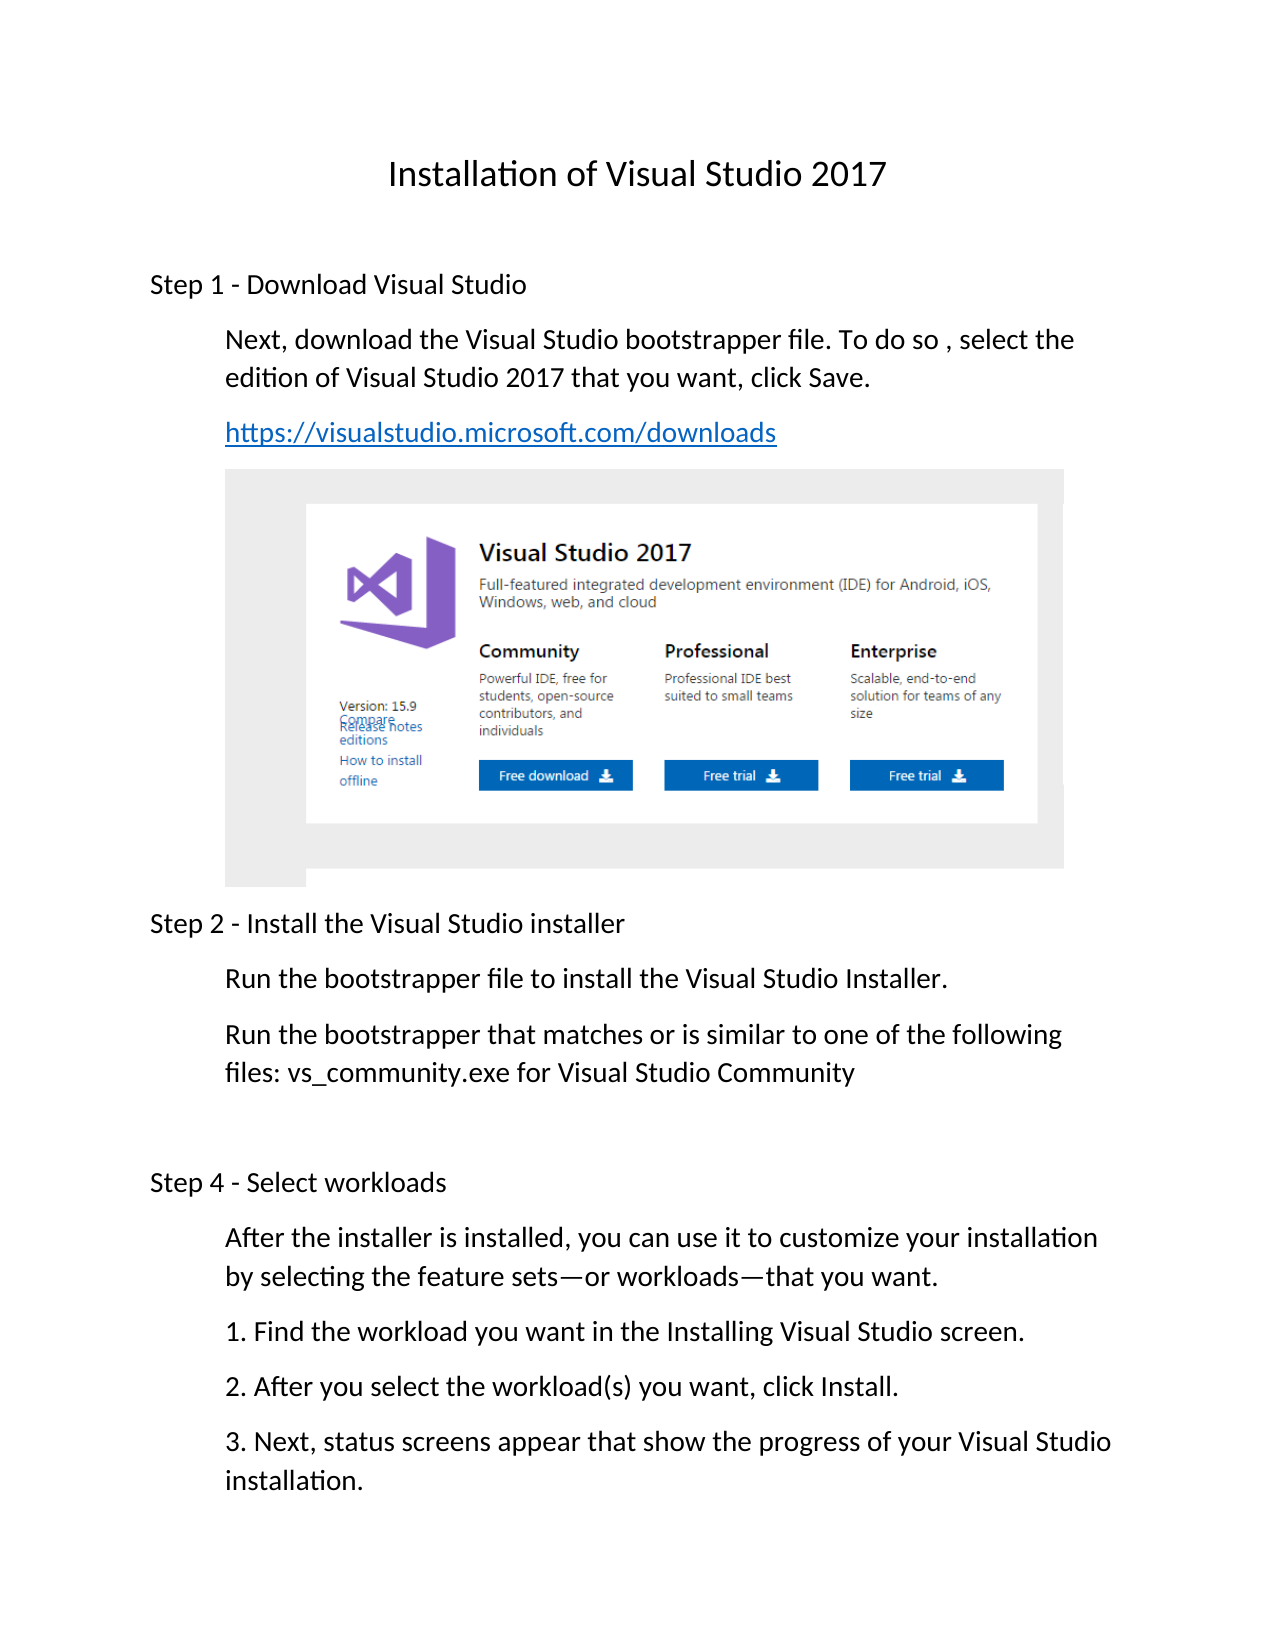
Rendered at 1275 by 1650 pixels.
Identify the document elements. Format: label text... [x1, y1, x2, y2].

picture [225, 469, 1064, 887]
text 2. After you select the workload(s) you want, click Install. [150, 1368, 1125, 1404]
text Step 2 - Install the Visual Studio installer [150, 906, 1125, 941]
text https://visualstudio.microsoft.com/downloads [150, 414, 1125, 450]
text Run the bootstrapper file to install the Visual Studio Installer. [225, 961, 1125, 996]
text Step 4 - Select workloads [150, 1164, 1125, 1200]
text Step 1 - Download Visual Studio [150, 266, 1125, 301]
text Next, download the Visual Studio bootstrapper file. To do so , select the edition of Visual Studio 2017 that you want, click Save. [225, 321, 1125, 395]
text 3. Next, status screens appear that show the progress of your Visual Studio installation. [225, 1423, 1125, 1497]
text After the installer is installed, you can use it to customize your installation by selecting the feature sets—or workloads—that you want. [225, 1219, 1125, 1293]
text Installation of Visual Studio 2017 [150, 150, 1125, 196]
text Run the bootstrapper that matches or is similar to one of the following files: vs_community.exe for Visual Studio Community [225, 1016, 1125, 1090]
text 1. Find the workload you want in the Installing Visual Studio screen. [150, 1313, 1125, 1349]
